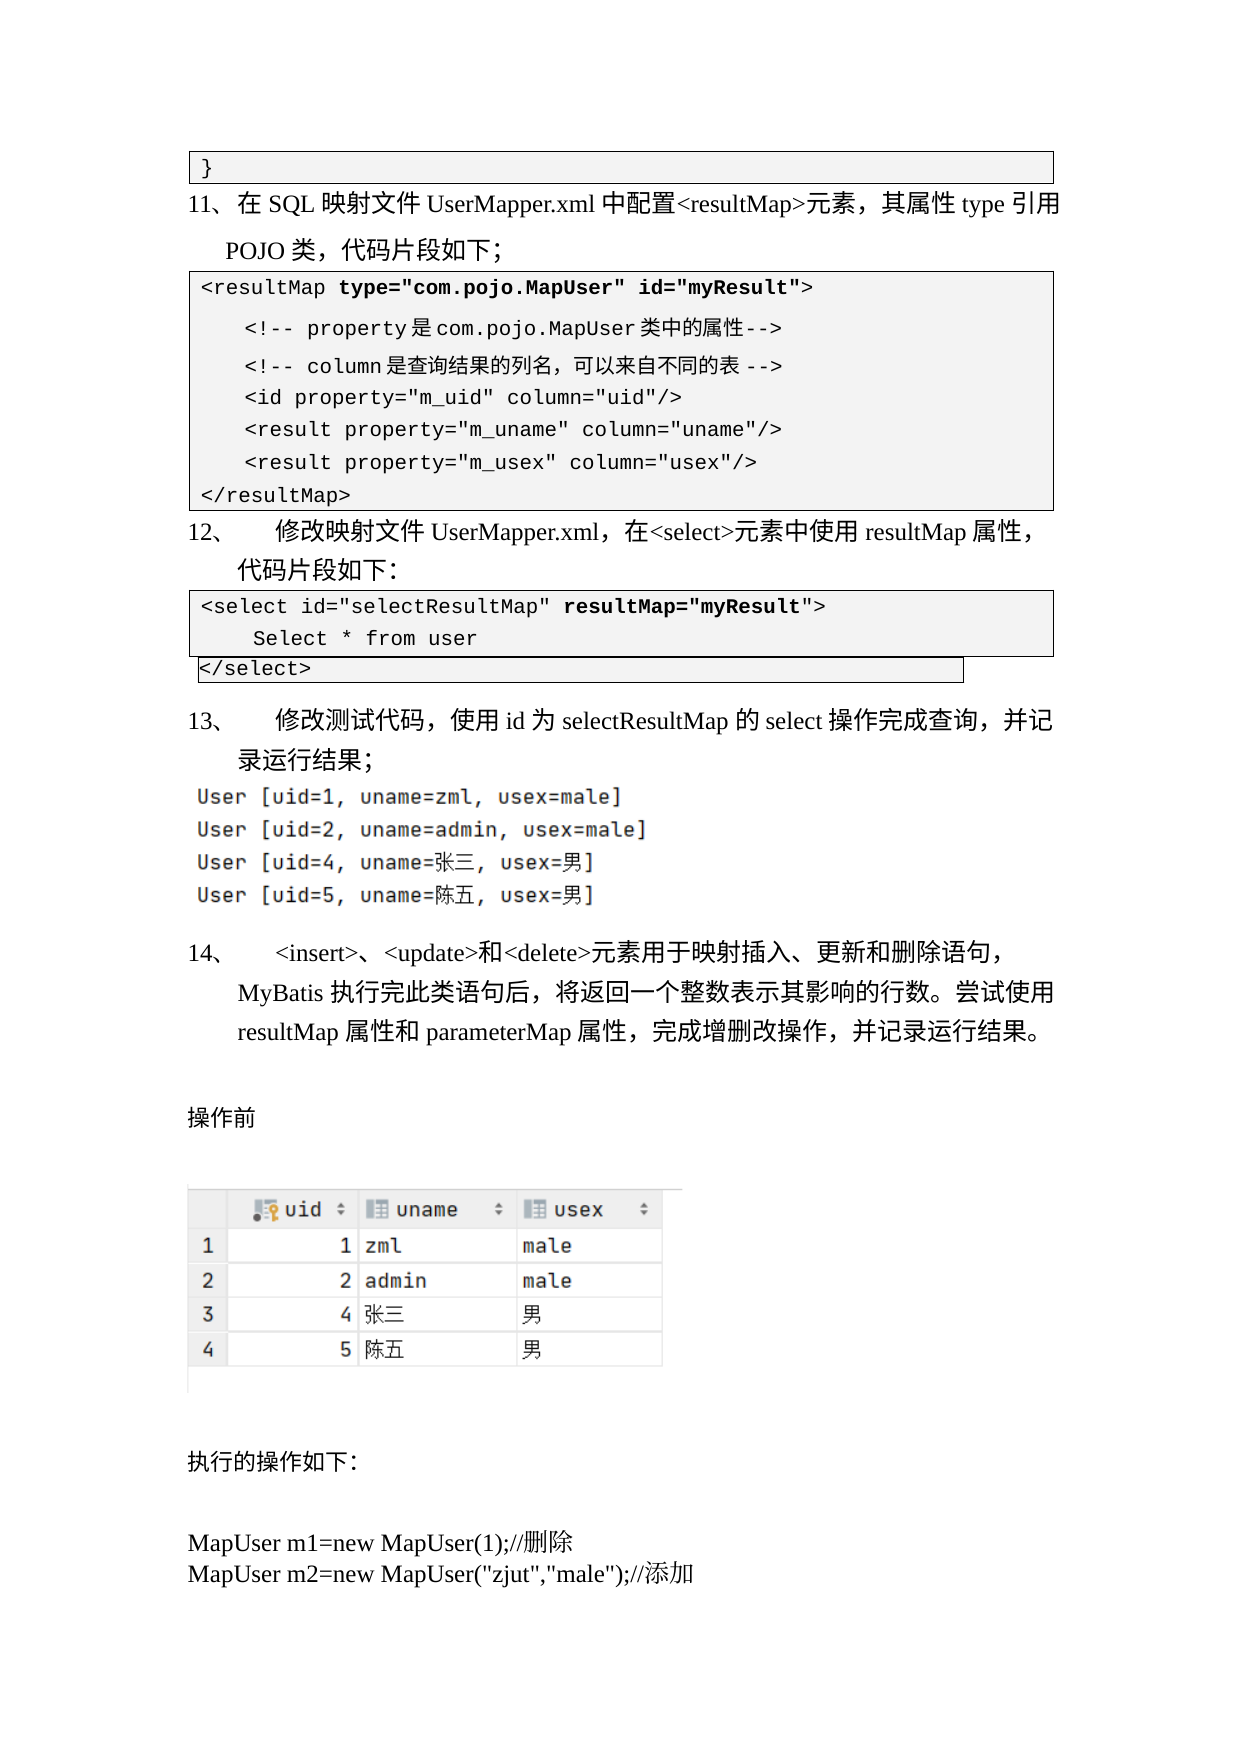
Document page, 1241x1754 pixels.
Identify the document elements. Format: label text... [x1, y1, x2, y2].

list 修改映射文件 UserMapper.xml，在<select>元素中使用 resultMap 属性，代码片段如下： [187, 511, 1067, 587]
list 执行的操作如下： [187, 1444, 1067, 1477]
list 操作前 [187, 1100, 1067, 1133]
list <insert>、<update>和<delete>元素用于映射插入、更新和删除语句，MyBatis 执行完此类语句后，将返回一个整数表示其影响的行数。尝试使用 resultMap 属性和 parameterMap 属性，完成增删改操作，并记录运行结果。 [187, 932, 1067, 1048]
picture [187, 785, 667, 925]
text </select> [199, 658, 963, 682]
table_header <resultMap type="com.pojo.MapUser" id="myResult"> <!-- property是com.pojo.MapUser类中的属性--> <!-- column是查询结果的列名，可以来自不同的表 --> <id property="m_uid" column="uid"/> <result property="m_uname" column="uname"/> <result property="m_usex" column="usex"/> </resultMap> [190, 272, 1053, 510]
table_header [190, 152, 1053, 182]
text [187, 1528, 1067, 1588]
text POJO 类，代码片段如下； [225, 230, 1067, 267]
list 修改测试代码，使用 id 为 selectResultMap 的 select 操作完成查询，并记录运行结果； [187, 701, 1067, 777]
list 在 SQL 映射文件 UserMapper.xml 中配置<resultMap>元素，其属性 type 引用 [187, 183, 1067, 220]
picture [187, 1184, 683, 1393]
table_header <select id="selectResultMap" resultMap="myResult"> Select * from user [190, 591, 1053, 656]
